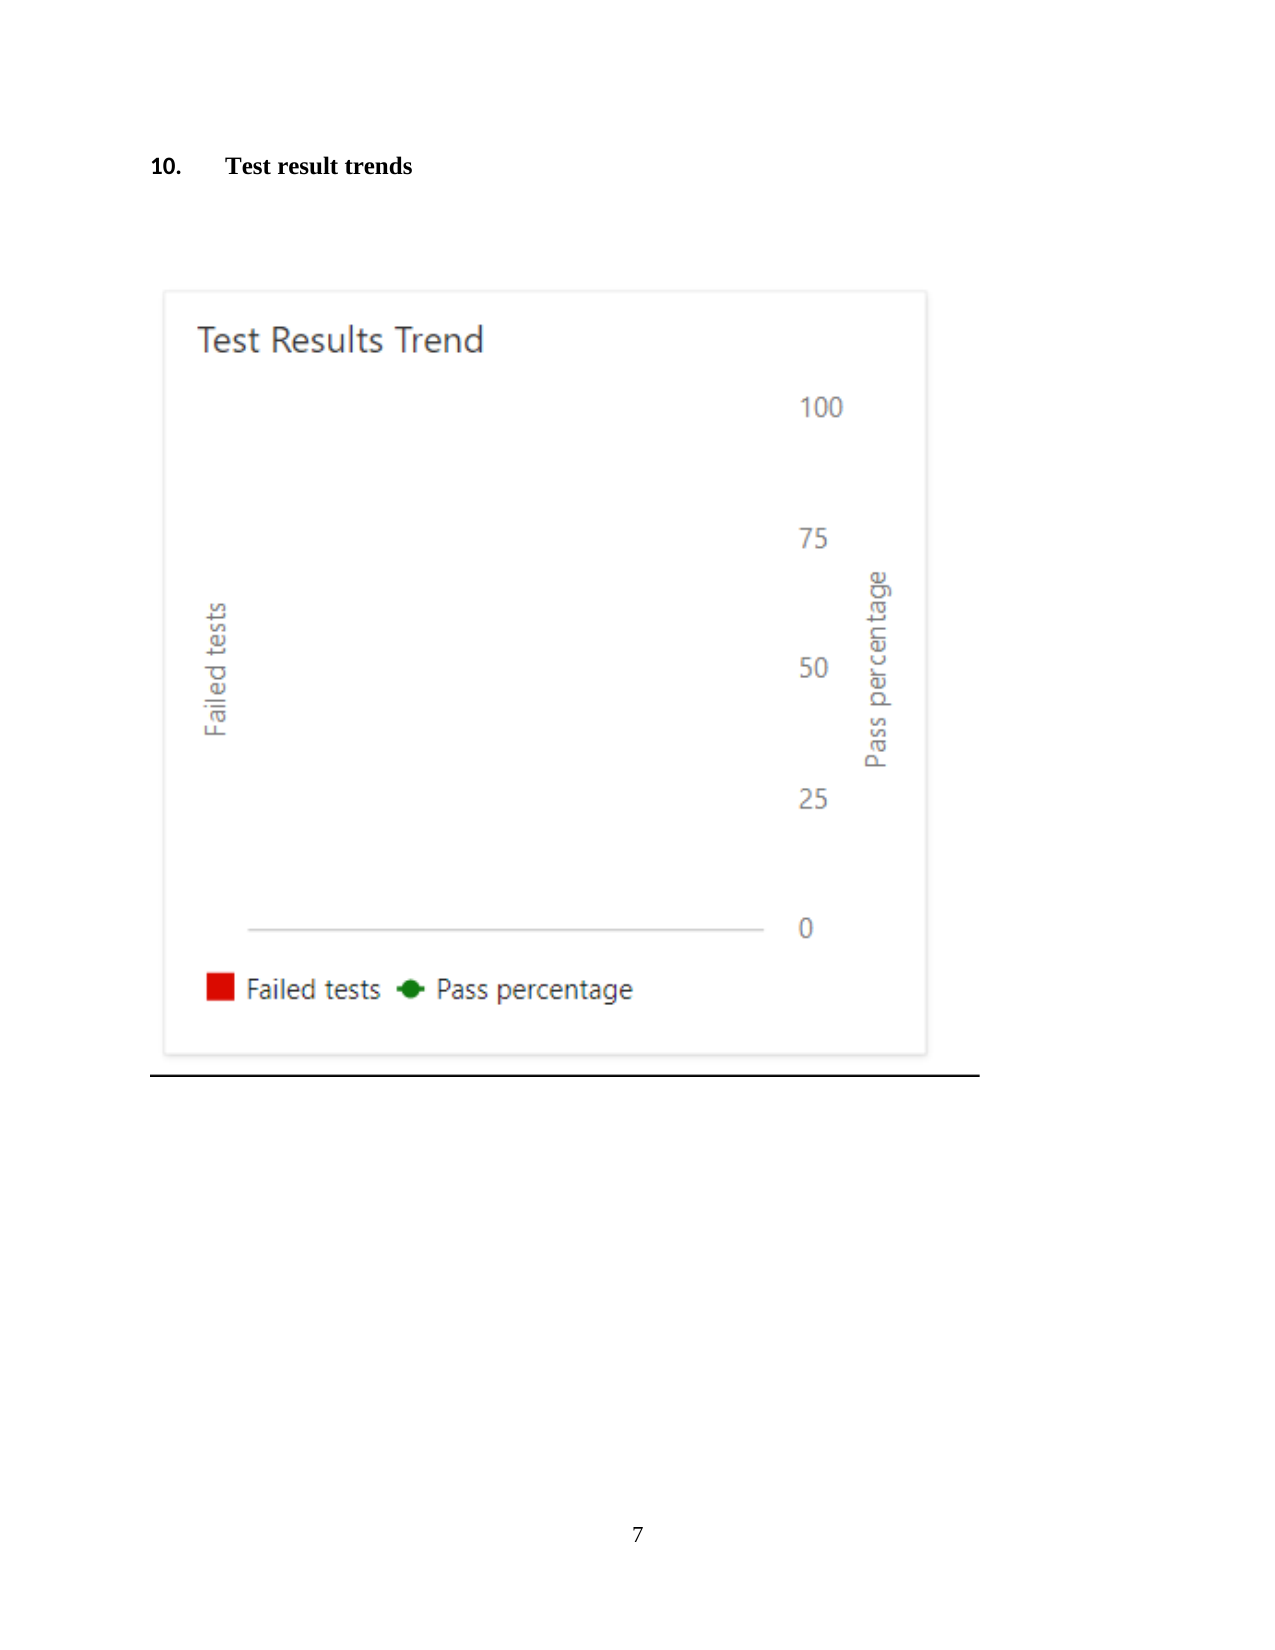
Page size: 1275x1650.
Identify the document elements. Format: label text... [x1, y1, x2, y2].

picture [150, 279, 980, 1077]
list Test result trends [150, 150, 1125, 181]
